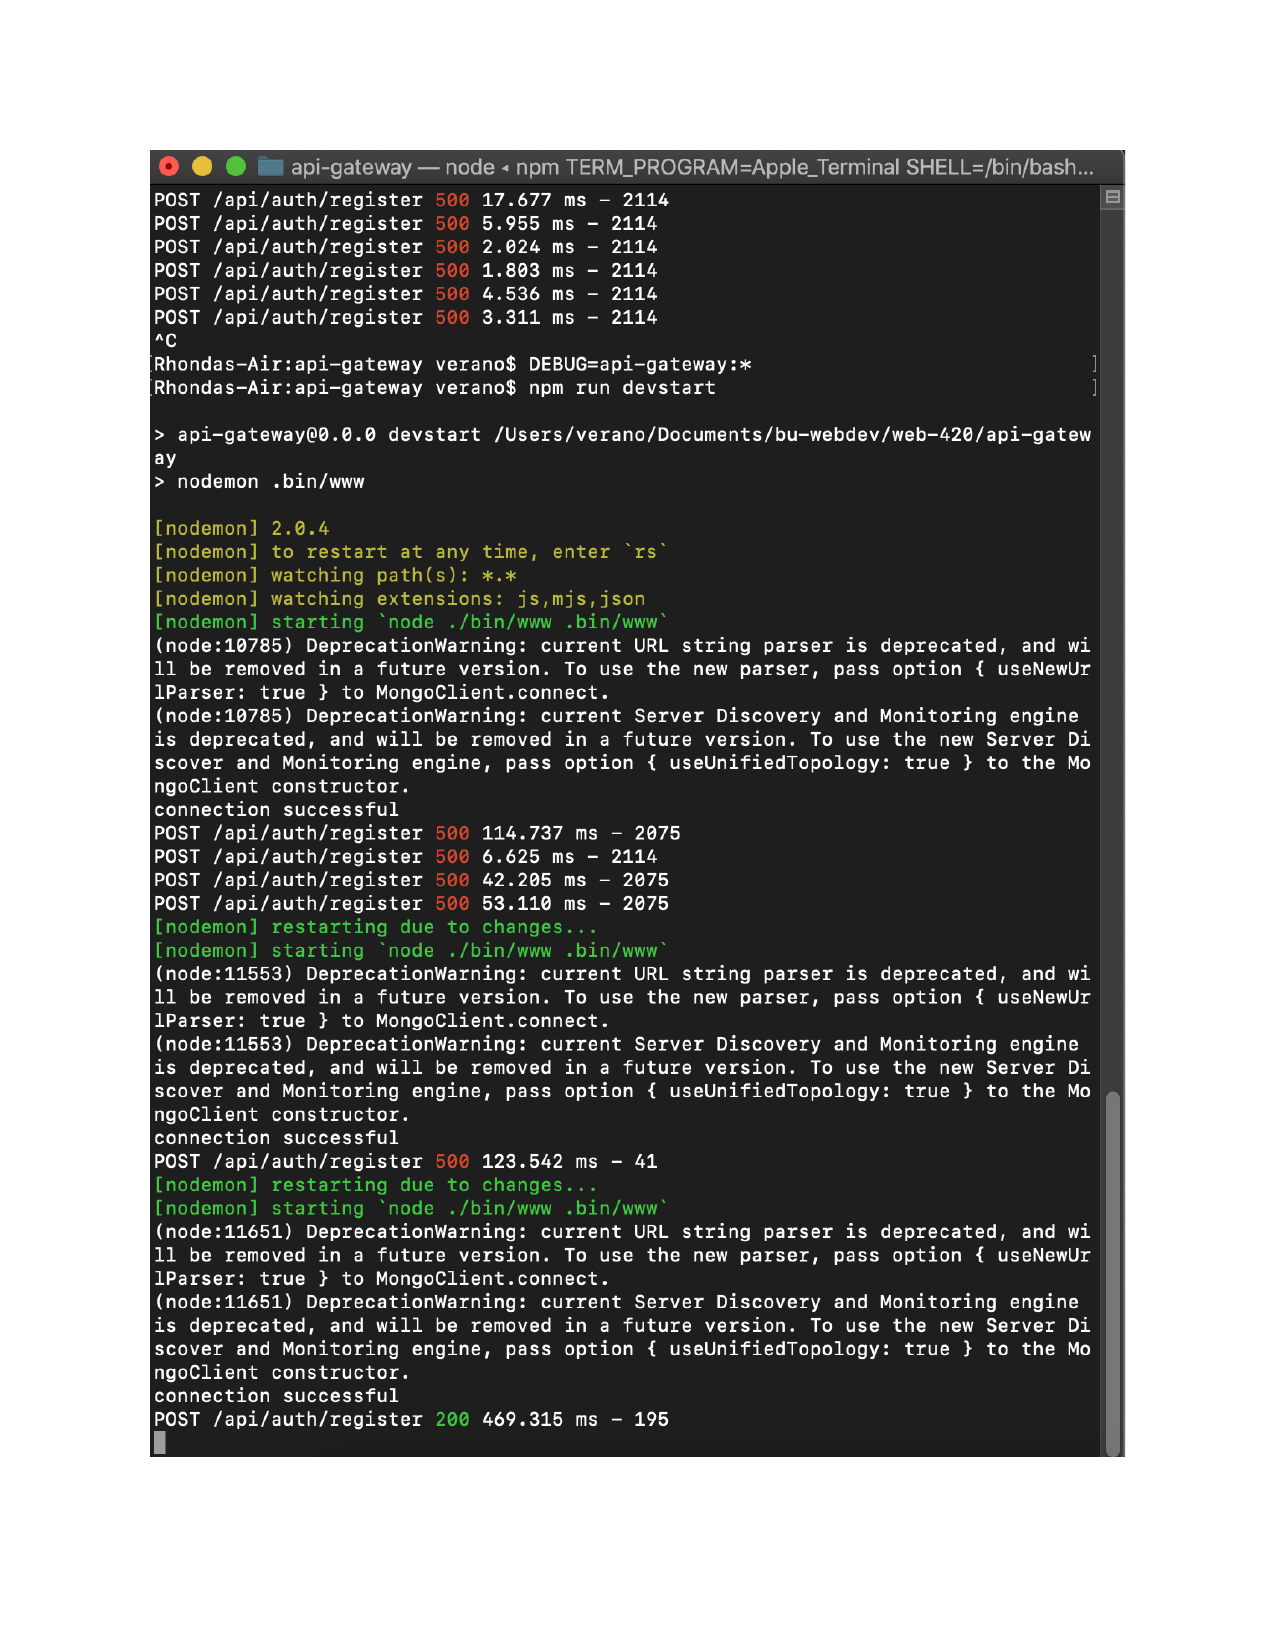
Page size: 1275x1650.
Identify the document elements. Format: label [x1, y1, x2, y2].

picture [150, 150, 1125, 1457]
